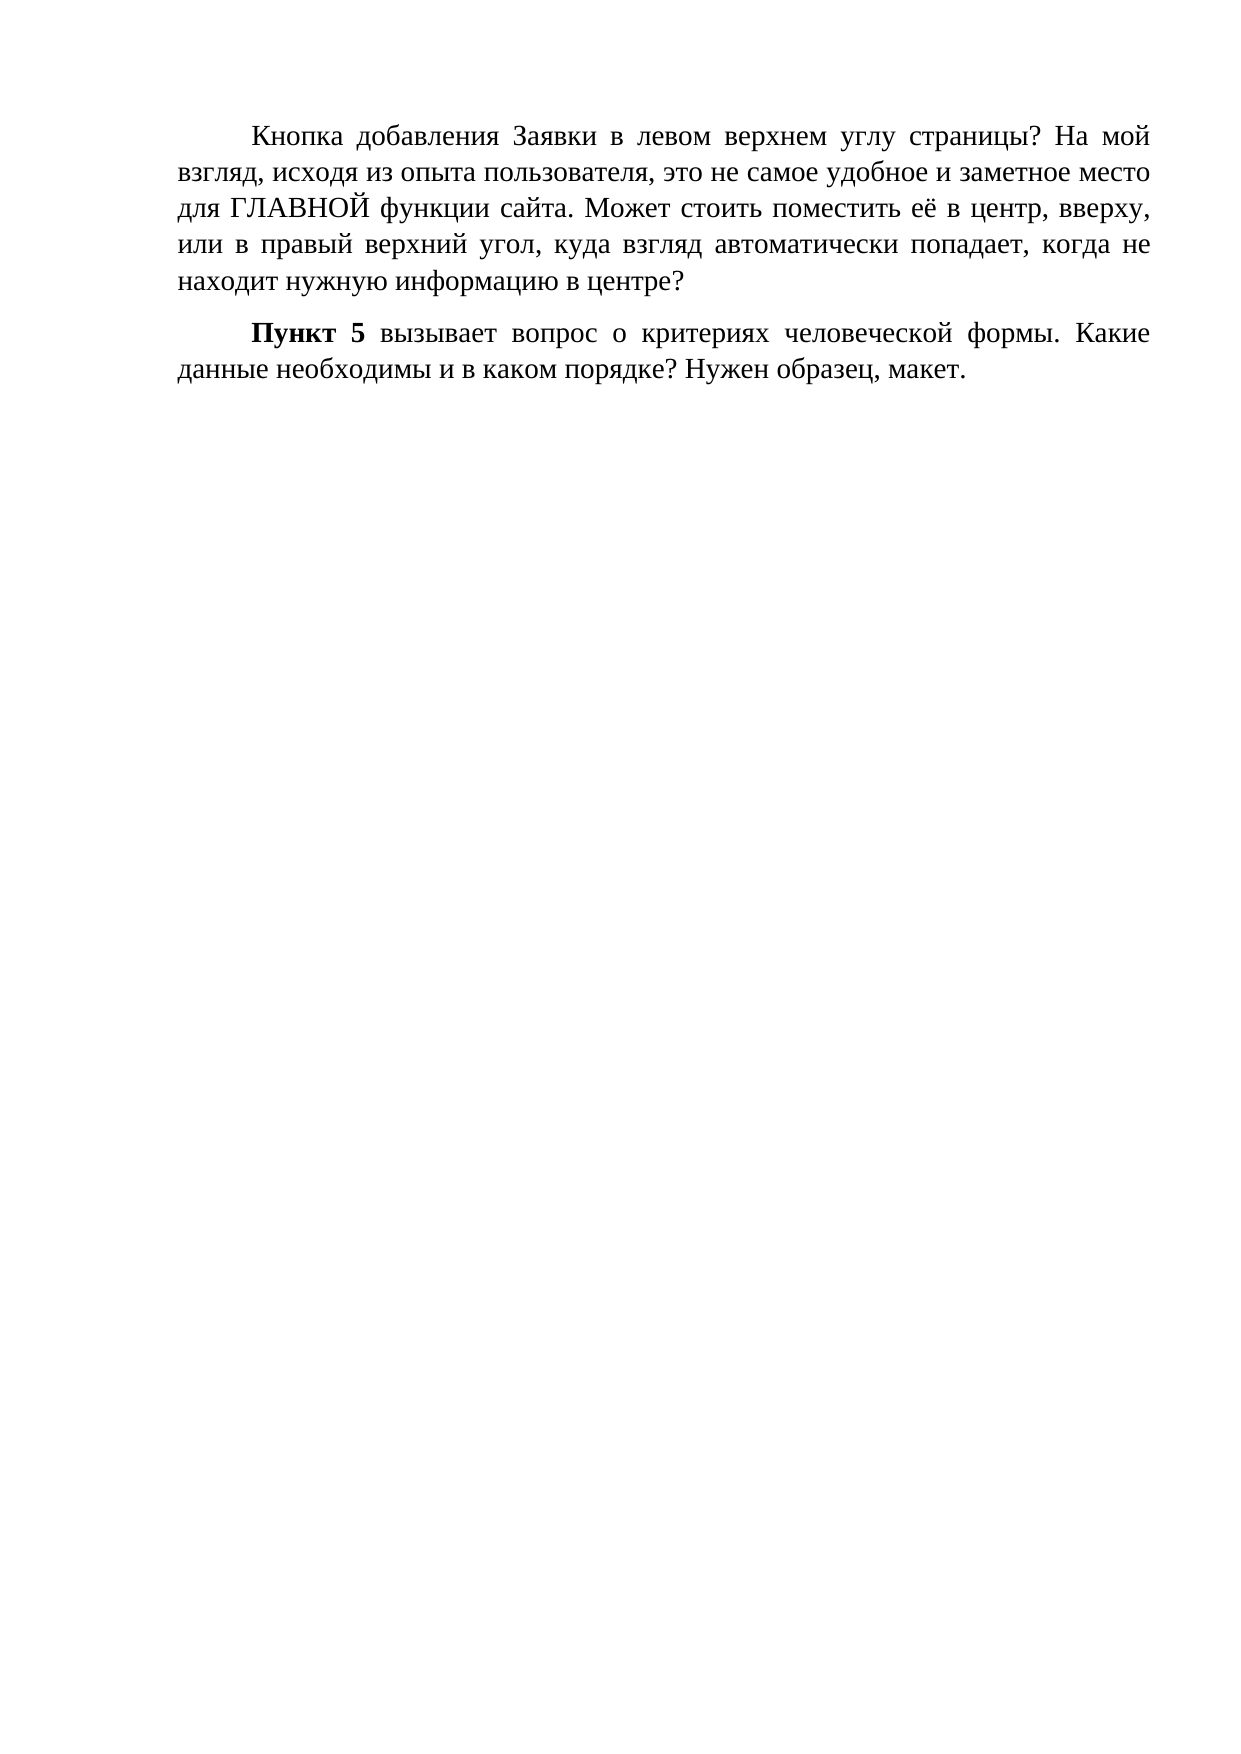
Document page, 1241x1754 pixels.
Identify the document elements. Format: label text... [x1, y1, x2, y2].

text Кнопка добавления Заявки в левом верхнем углу страницы? На мой взгляд, исходя из опыта пользователя, это не самое удобное и заметное место для ГЛАВНОЙ функции сайта. Может стоить поместить её в центр, вверху, или в правый верхний угол, куда взгляд автоматически попадает, когда не находит нужную информацию в центре? [177, 118, 1152, 296]
text Пункт 5 вызывает вопрос о критериях человеческой формы. Какие данные необходимы и в каком порядке? Нужен образец, макет. [177, 316, 1152, 385]
